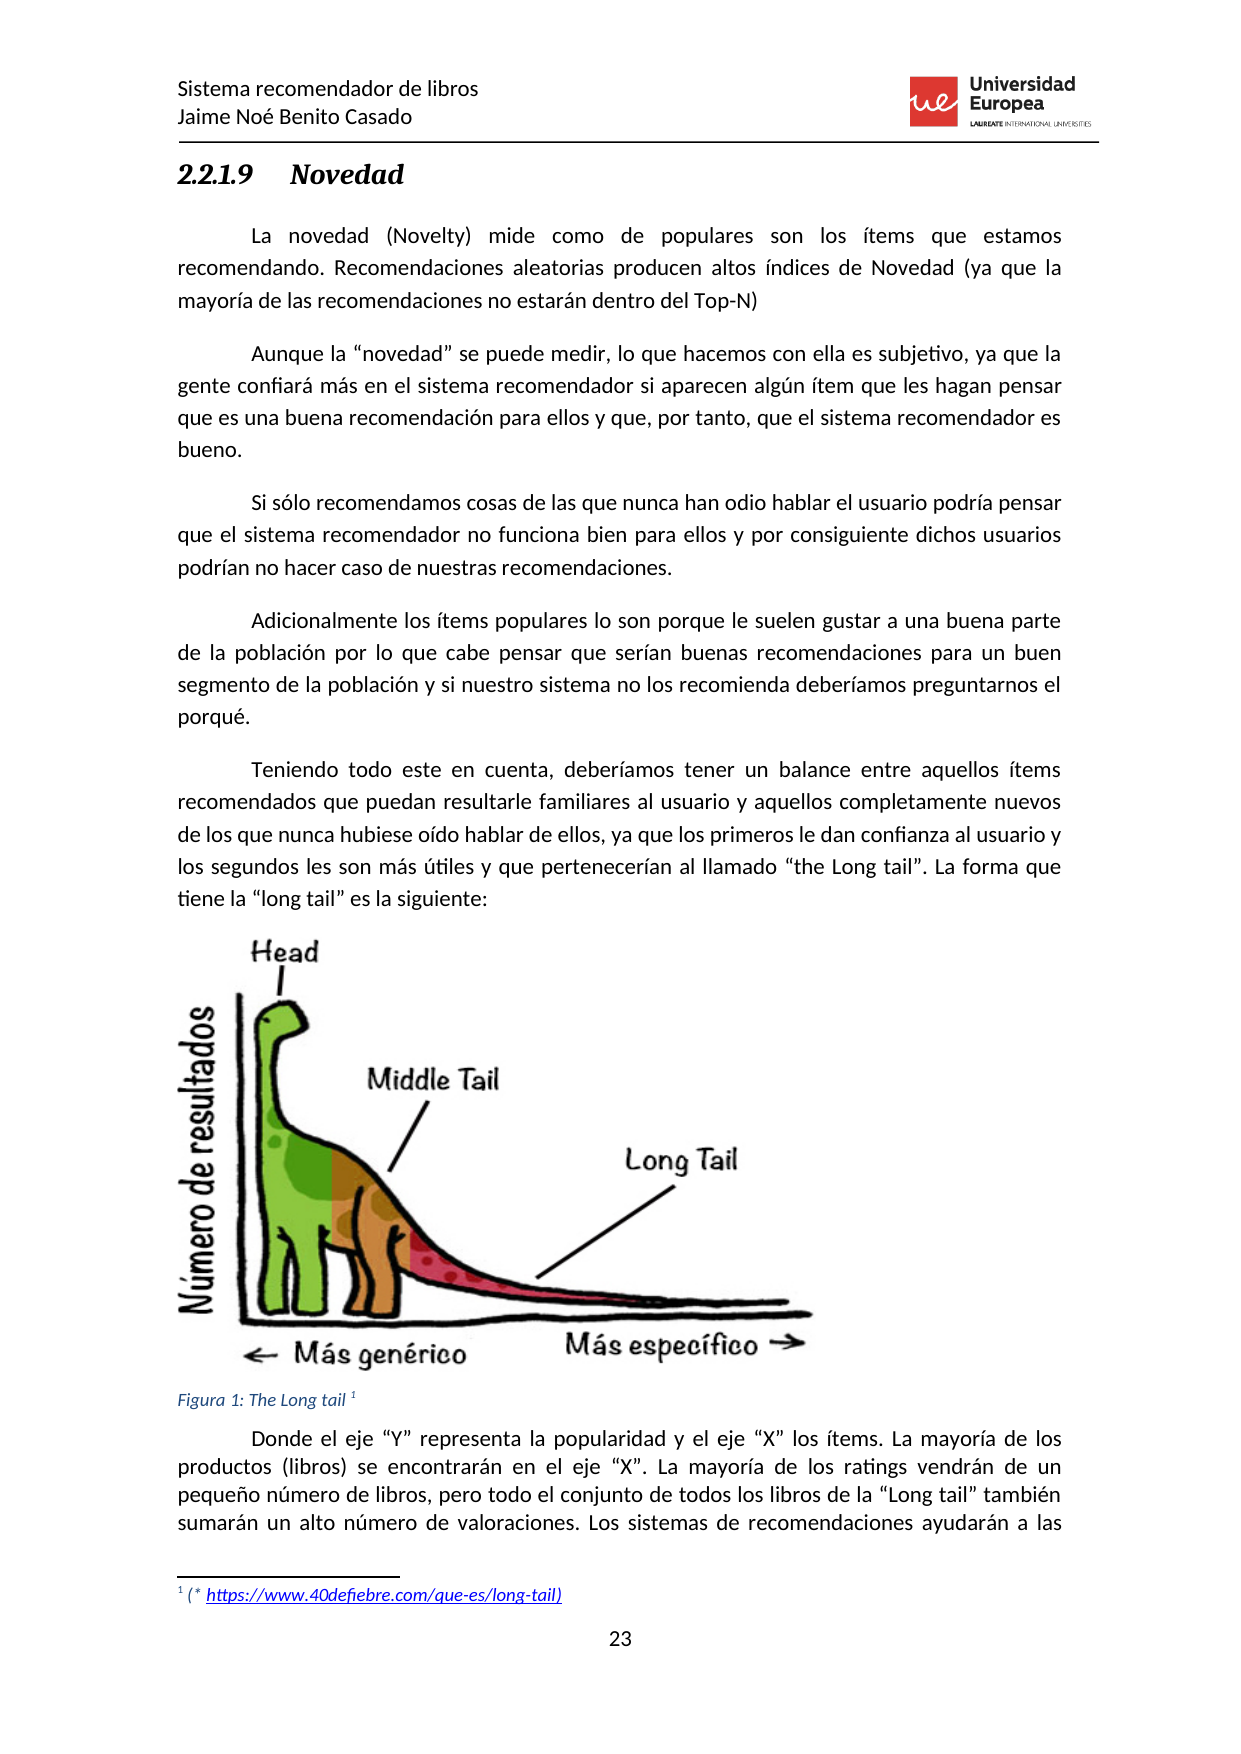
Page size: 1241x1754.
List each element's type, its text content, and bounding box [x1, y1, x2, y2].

text Aunque la “novedad” se puede medir, lo que hacemos con ella es subjetivo, ya que la gente confiará más en el sistema recomendador si aparecen algún ítem que les hagan pensar que es una buena recomendación para ellos y que, por tanto, que el sistema recomendador es bueno. [177, 339, 1063, 463]
text Teniendo todo este en cuenta, deberíamos tener un balance entre aquellos ítems recomendados que puedan resultarle familiares al usuario y aquellos completamente nuevos de los que nunca hubiese oído hablar de ellos, ya que los primeros le dan confianza al usuario y los segundos les son más útiles y que pertenecerían al llamado “the Long tail”. La forma que tiene la “long tail” es la siguiente: [177, 755, 1063, 912]
text Si sólo recomendamos cosas de las que nunca han odio hablar el usuario podría pensar que el sistema recomendador no funciona bien para ellos y por consiguiente dichos usuarios podrían no hacer caso de nuestras recomendaciones. [177, 488, 1063, 581]
subtitle Novedad [177, 158, 1063, 191]
picture [907, 75, 1093, 128]
text La novedad (Novelty) mide como de populares son los ítems que estamos recomendando. Recomendaciones aleatorias producen altos índices de Novedad (ya que la mayoría de las recomendaciones no estarán dentro del Top-N) [177, 221, 1063, 314]
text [177, 1424, 1063, 1536]
picture [177, 937, 817, 1372]
text Figura 1: The Long tail [177, 1388, 1063, 1411]
text Adicionalmente los ítems populares lo son porque le suelen gustar a una buena parte de la población por lo que cabe pensar que serían buenas recomendaciones para un buen segmento de la población y si nuestro sistema no los recomienda deberíamos preguntarnos el porqué. [177, 606, 1063, 730]
